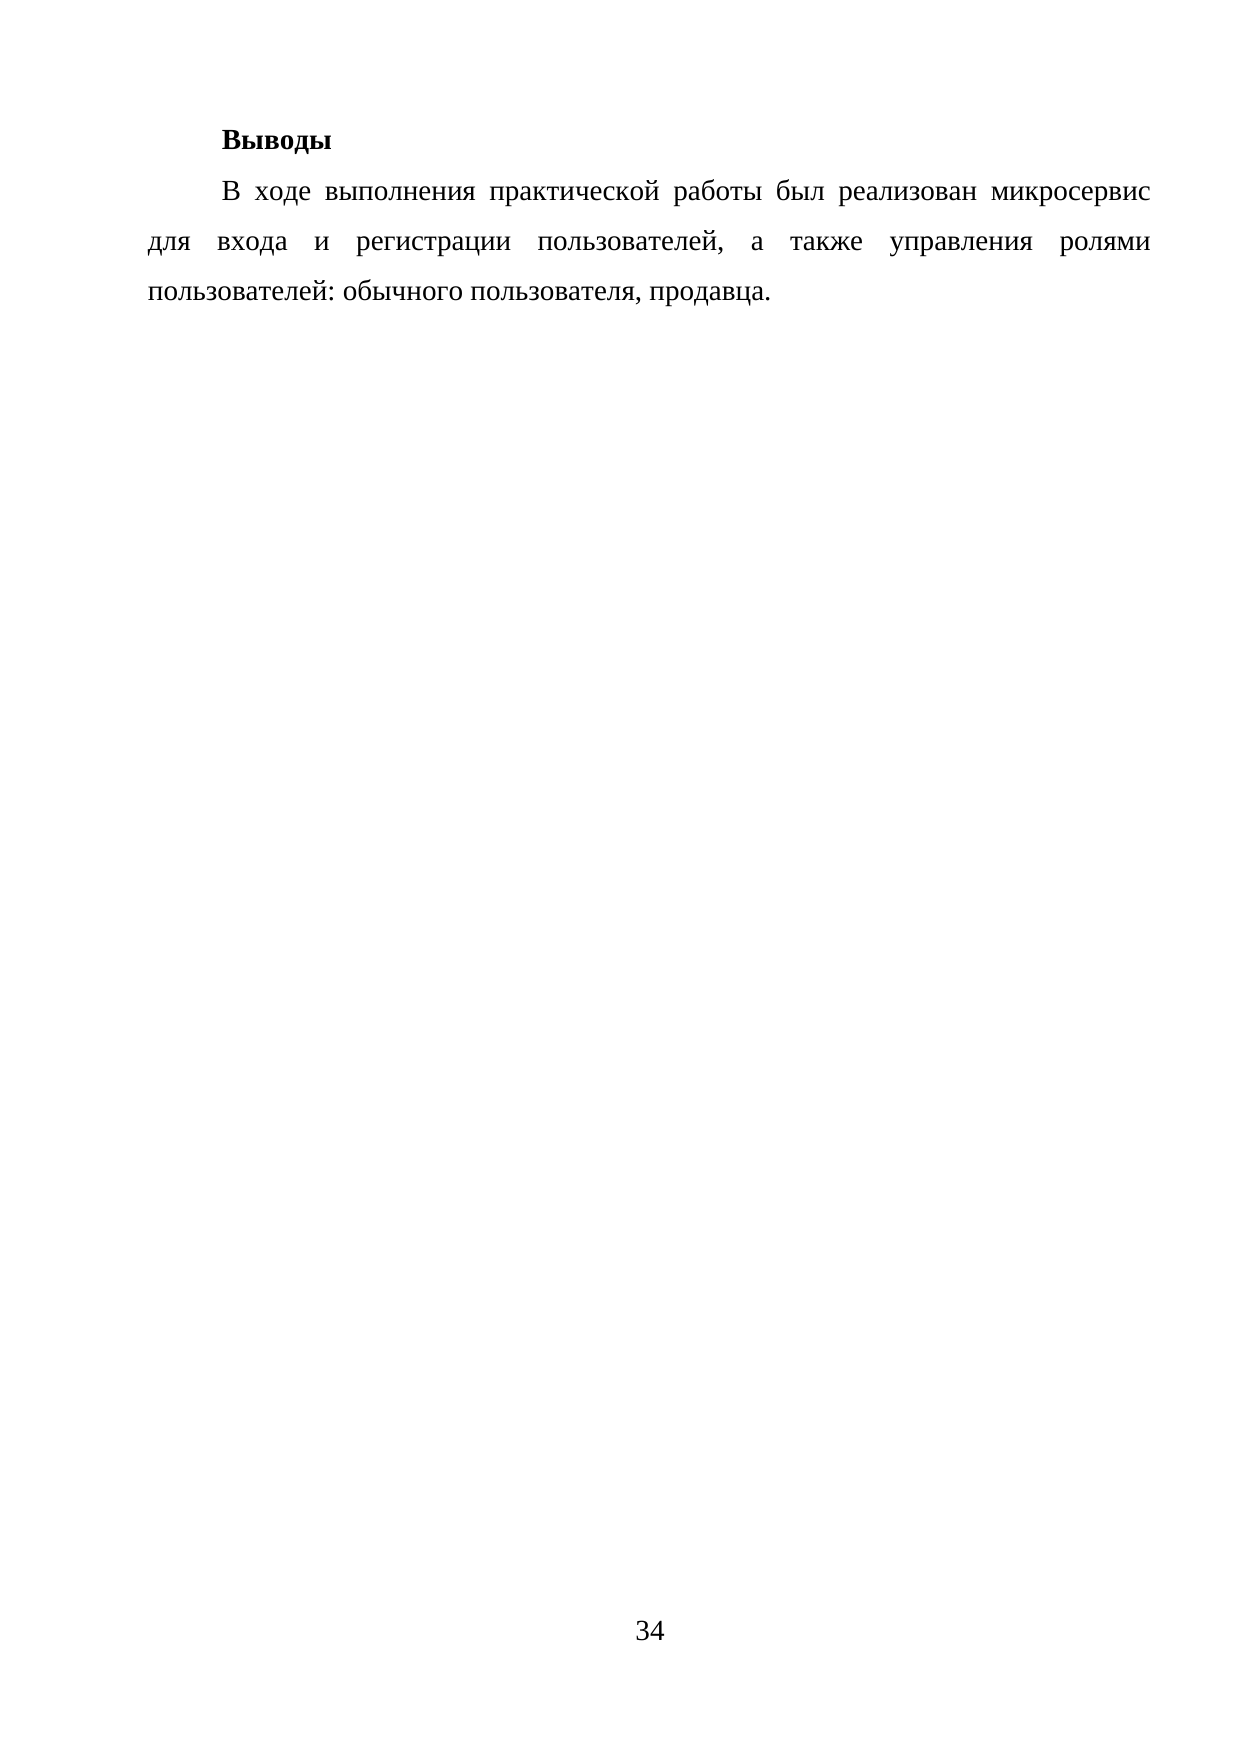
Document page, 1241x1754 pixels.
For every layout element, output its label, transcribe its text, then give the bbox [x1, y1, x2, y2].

text В ходе выполнения практической работы был реализован микросервис для входа и регистрации пользователей, а также управления ролями пользователей: обычного пользователя, продавца. [148, 173, 1152, 307]
subtitle Выводы [148, 122, 1152, 156]
